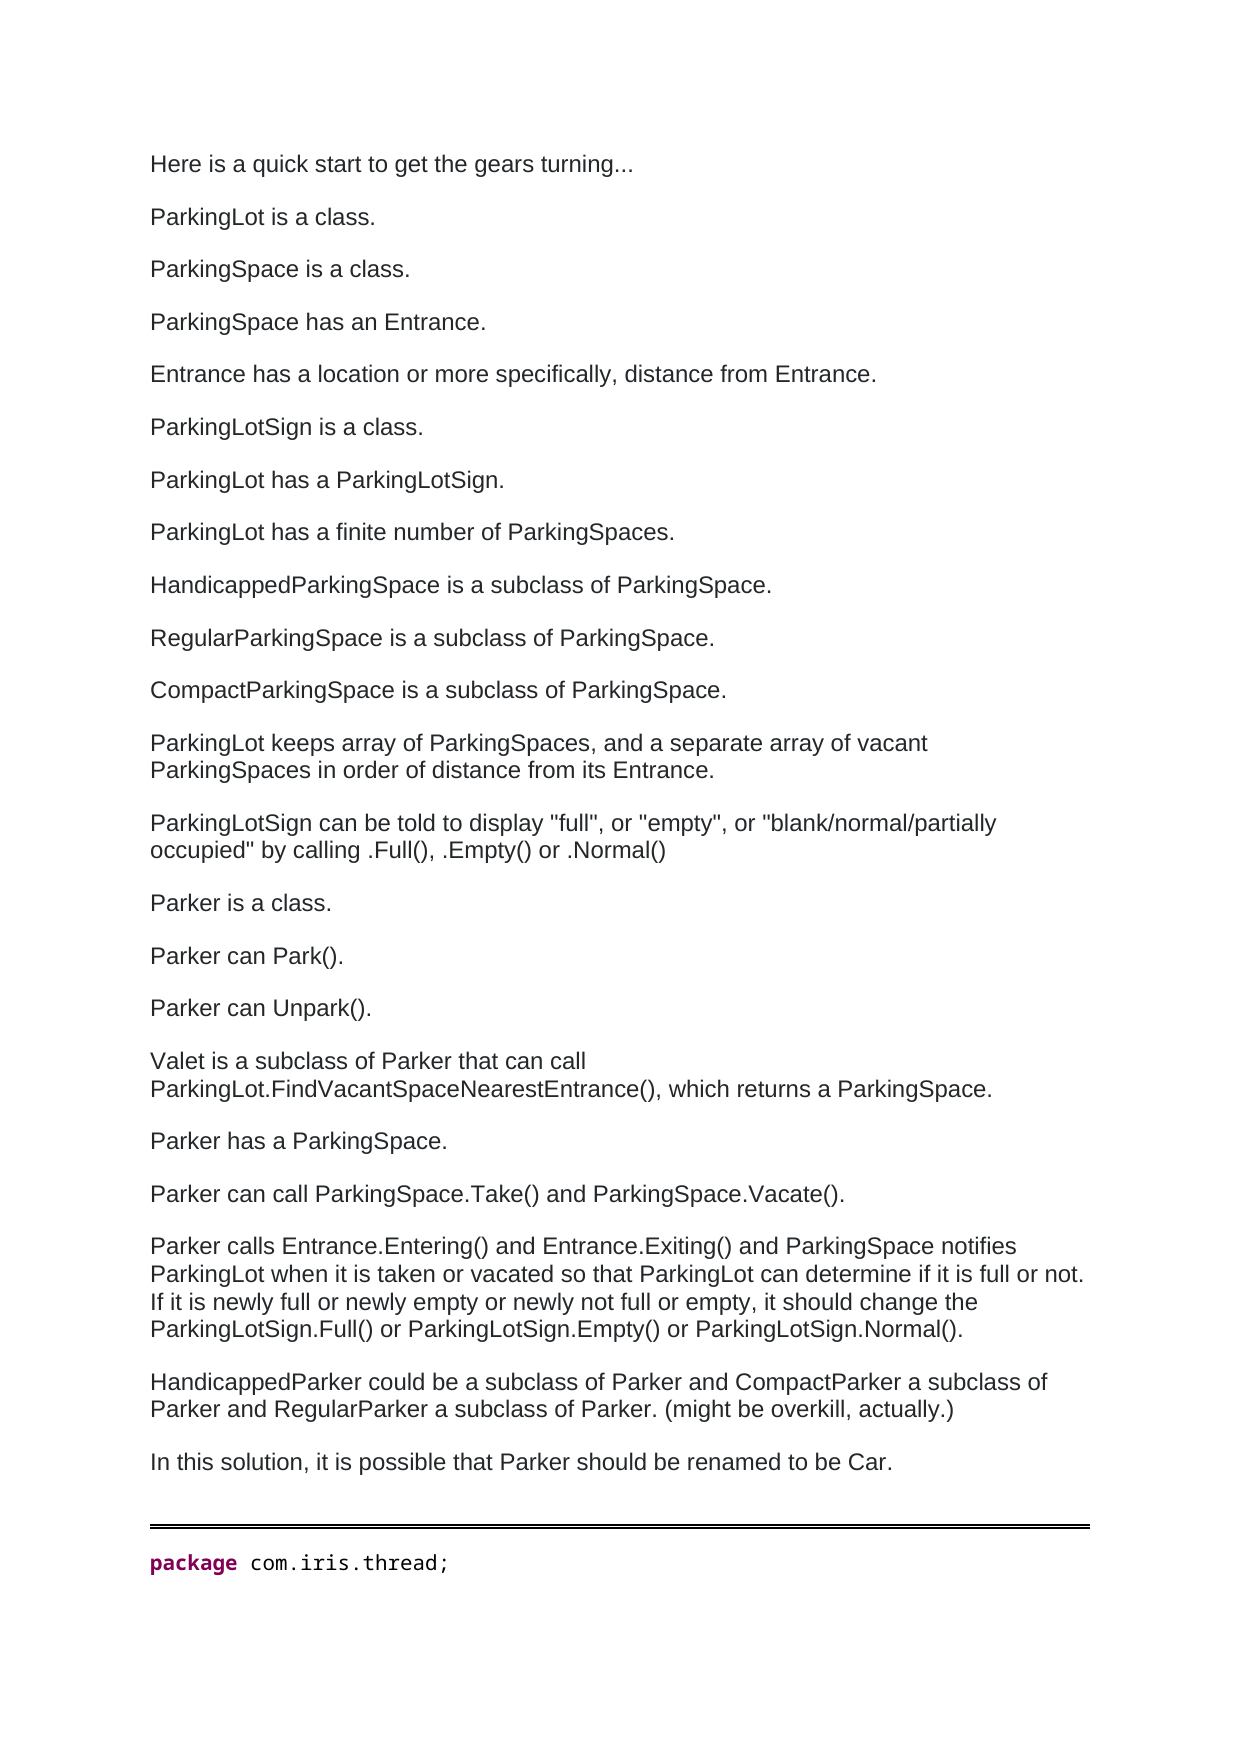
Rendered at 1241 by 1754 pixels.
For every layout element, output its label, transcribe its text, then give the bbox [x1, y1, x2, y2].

text ParkingLotSign can be told to display "full", or "empty", or "blank/normal/partially occupied" by calling .Full(), .Empty() or .Normal() [150, 809, 1090, 864]
text Parker calls Entrance.Entering() and Entrance.Exiting() and ParkingSpace notifies ParkingLot when it is taken or vacated so that ParkingLot can determine if it is full or not. If it is newly full or newly empty or newly not full or empty, it should change the ParkingLotSign.Full() or ParkingLotSign.Empty() or ParkingLotSign.Normal(). [150, 1232, 1090, 1343]
text In this solution, it is possible that Parker should be renamed to be Car. [150, 1448, 1090, 1476]
text ParkingLot has a ParkingLotSign. [150, 466, 1090, 493]
text Parker can Park(). [150, 942, 1090, 969]
text ParkingLot is a class. [150, 203, 1090, 230]
text ParkingSpace is a class. [150, 255, 1090, 283]
text HandicappedParkingSpace is a subclass of ParkingSpace. [150, 571, 1090, 598]
text HandicappedParker could be a subclass of Parker and CompactParker a subclass of Parker and RegularParker a subclass of Parker. (might be overkill, actually.) [150, 1368, 1090, 1423]
text RegularParkingSpace is a subclass of ParkingSpace. [150, 623, 1090, 651]
text ParkingLot has a finite number of ParkingSpaces. [150, 518, 1090, 546]
text ParkingLot keeps array of ParkingSpaces, and a separate array of vacant ParkingSpaces in order of distance from its Entrance. [150, 729, 1090, 784]
text Parker can call ParkingSpace.Take() and ParkingSpace.Vacate(). [150, 1180, 1090, 1207]
text Here is a quick start to get the gears turning... [150, 150, 1090, 178]
text package com.iris.thread; [150, 1548, 1090, 1576]
text Parker can Unpark(). [150, 994, 1090, 1022]
text Entrance has a location or more specifically, distance from Entrance. [150, 360, 1090, 388]
text Parker is a class. [150, 889, 1090, 917]
text Parker has a ParkingSpace. [150, 1127, 1090, 1155]
text ParkingSpace has an Entrance. [150, 308, 1090, 335]
text CompactParkingSpace is a subclass of ParkingSpace. [150, 676, 1090, 704]
text Valet is a subclass of Parker that can call ParkingLot.FindVacantSpaceNearestEntrance(), which returns a ParkingSpace. [150, 1047, 1090, 1102]
text ParkingLotSign is a class. [150, 413, 1090, 441]
